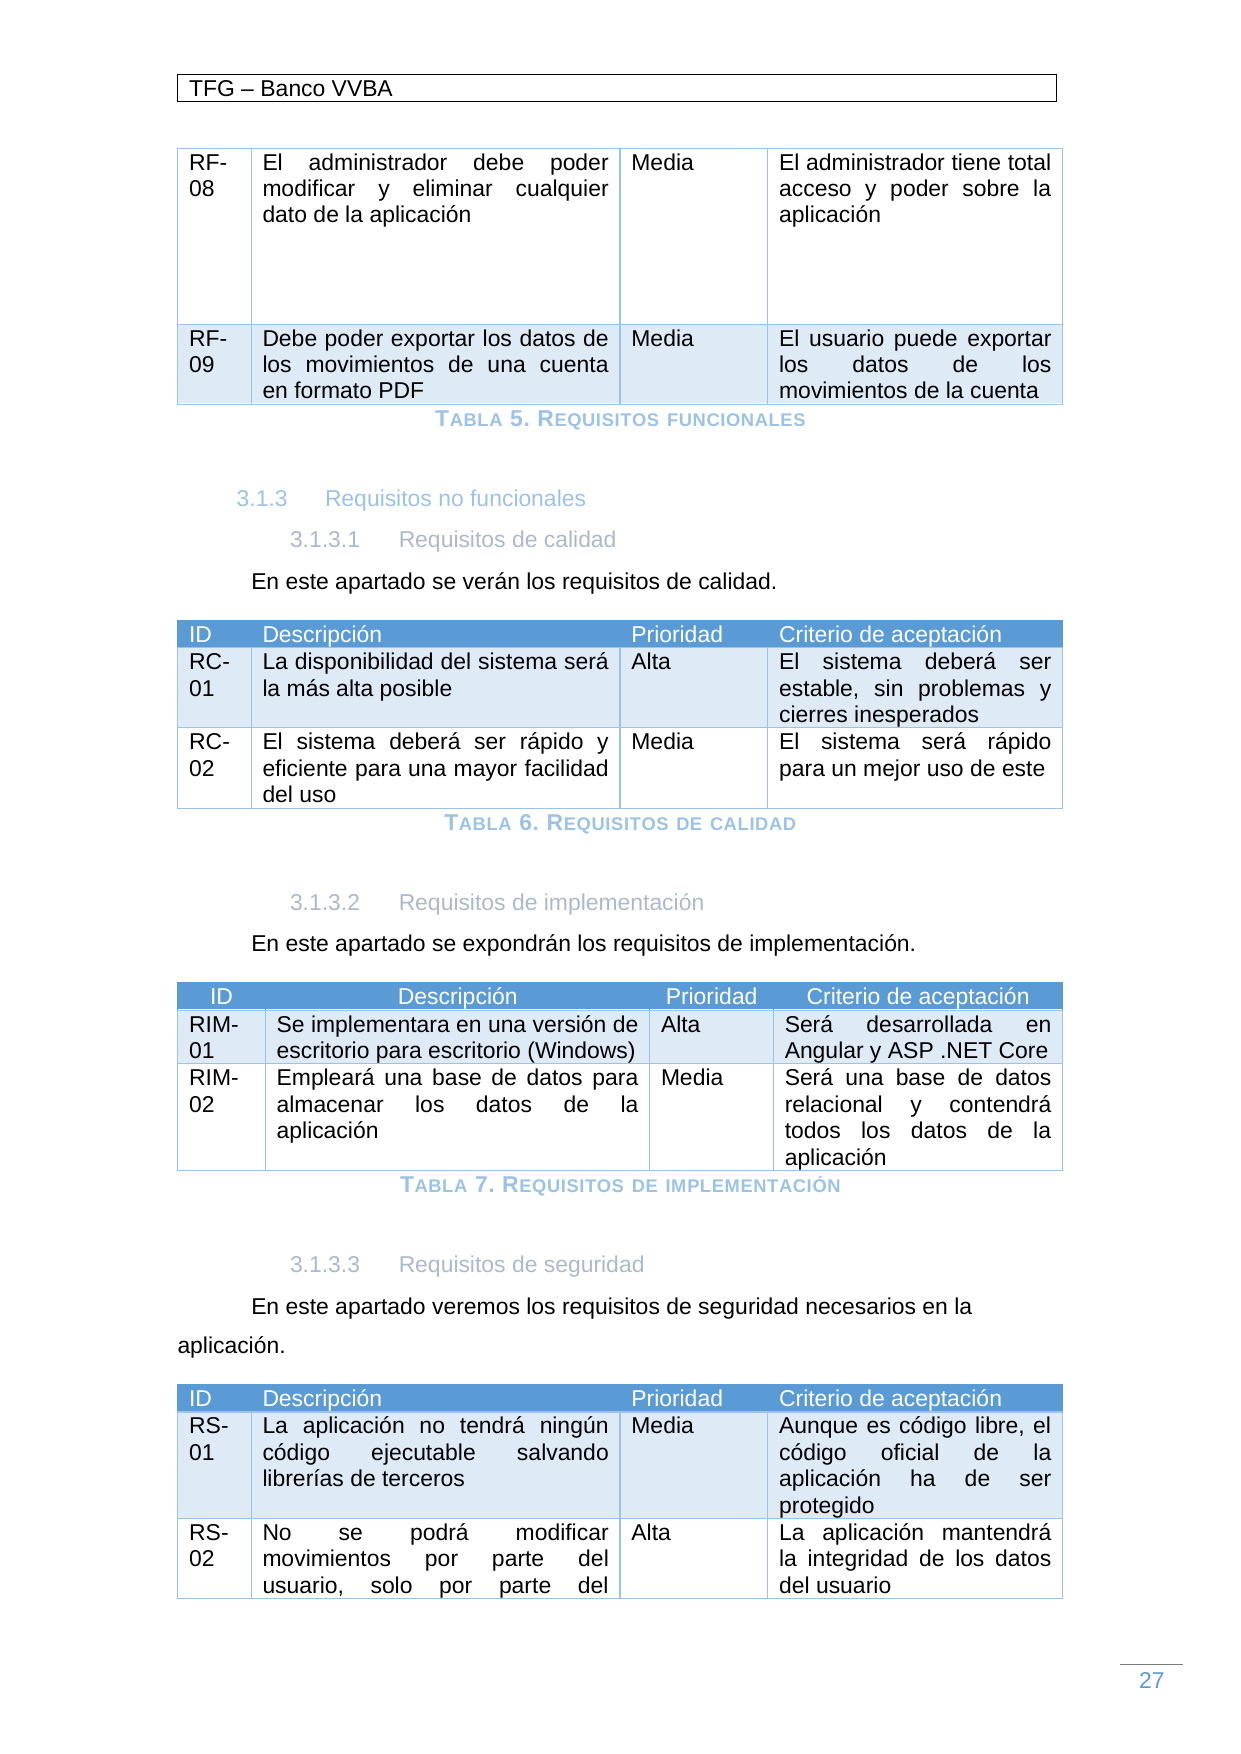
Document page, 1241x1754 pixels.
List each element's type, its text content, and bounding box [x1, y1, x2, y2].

table_cell Media [621, 1413, 767, 1518]
text En este apartado se verán los requisitos de calidad. [177, 568, 1063, 594]
text En este apartado se expondrán los requisitos de implementación. [177, 930, 1063, 957]
table_cell Media [621, 325, 767, 403]
table_header Criterio de aceptación [768, 621, 1062, 647]
text Requisitos de seguridad [290, 1251, 1063, 1277]
table_cell RS-01 [178, 1413, 251, 1518]
table_cell Alta [621, 1519, 767, 1598]
text Tabla 5. Requisitos funcionales [177, 405, 1063, 431]
table_cell El usuario puede exportar los datos de los movimientos de la cuenta [768, 325, 1062, 403]
table_header Descripción [266, 983, 649, 1009]
table_header Descripción [252, 621, 619, 647]
table_cell La aplicación no tendrá ningún código ejecutable salvando librerías de terceros [252, 1413, 619, 1518]
table_cell Alta [621, 648, 767, 727]
text Requisitos de implementación [290, 889, 1063, 915]
table_cell Se implementara en una versión de escritorio para escritorio (Windows) [266, 1011, 649, 1063]
table_cell Será una base de datos relacional y contendrá todos los datos de la aplicación [774, 1064, 1062, 1170]
table_header Prioridad [650, 983, 773, 1009]
table_cell Media [650, 1064, 773, 1170]
table_cell RF-08 [178, 149, 251, 323]
table_cell Media [621, 728, 767, 807]
table_cell La disponibilidad del sistema será la más alta posible [252, 648, 619, 727]
table_cell No se podrá modificar movimientos por parte del usuario, solo por parte del administrador y en caso de ser necesario [252, 1519, 619, 1598]
text Requisitos de calidad [290, 526, 1063, 553]
table_cell El administrador debe poder modificar y eliminar cualquier dato de la aplicación [252, 149, 619, 323]
table_cell RF-09 [178, 325, 251, 403]
table_cell Empleará una base de datos para almacenar los datos de la aplicación [266, 1064, 649, 1170]
table_header Descripción [252, 1385, 619, 1411]
table_cell RIM-02 [178, 1064, 265, 1170]
table_header Criterio de aceptación [768, 1385, 1062, 1411]
table_header ID [178, 1385, 251, 1411]
table_cell RC-02 [178, 728, 251, 807]
table_cell El sistema deberá ser estable, sin problemas y cierres inesperados [768, 648, 1062, 727]
text Requisitos no funcionales [236, 485, 1063, 511]
table_header ID [178, 983, 265, 1009]
table_cell Alta [650, 1011, 773, 1063]
text En este apartado veremos los requisitos de seguridad necesarios en la aplicación. [177, 1293, 1063, 1358]
table_cell Media [621, 149, 767, 323]
table_cell Aunque es código libre, el código oficial de la aplicación ha de ser protegido [768, 1413, 1062, 1518]
table_header ID [178, 621, 251, 647]
table_cell RIM-01 [178, 1011, 265, 1063]
table_cell RC-01 [178, 648, 251, 727]
table_cell El sistema deberá ser rápido y eficiente para una mayor facilidad del uso [252, 728, 619, 807]
table_cell Debe poder exportar los datos de los movimientos de una cuenta en formato PDF [252, 325, 619, 403]
table_header Criterio de aceptación [774, 983, 1062, 1009]
table_cell Será desarrollada en Angular y ASP .NET Core [774, 1011, 1062, 1063]
text Tabla 7. Requisitos de implementación [177, 1171, 1063, 1197]
table_cell RS-02 [178, 1519, 251, 1598]
table_cell La aplicación mantendrá la integridad de los datos del usuario [768, 1519, 1062, 1598]
table_cell El administrador tiene total acceso y poder sobre la aplicación [768, 149, 1062, 323]
table_header Prioridad [621, 621, 767, 647]
text Tabla 6. Requisitos de calidad [177, 809, 1063, 835]
table_header Prioridad [621, 1385, 767, 1411]
table_cell El sistema será rápido para un mejor uso de este [768, 728, 1062, 807]
